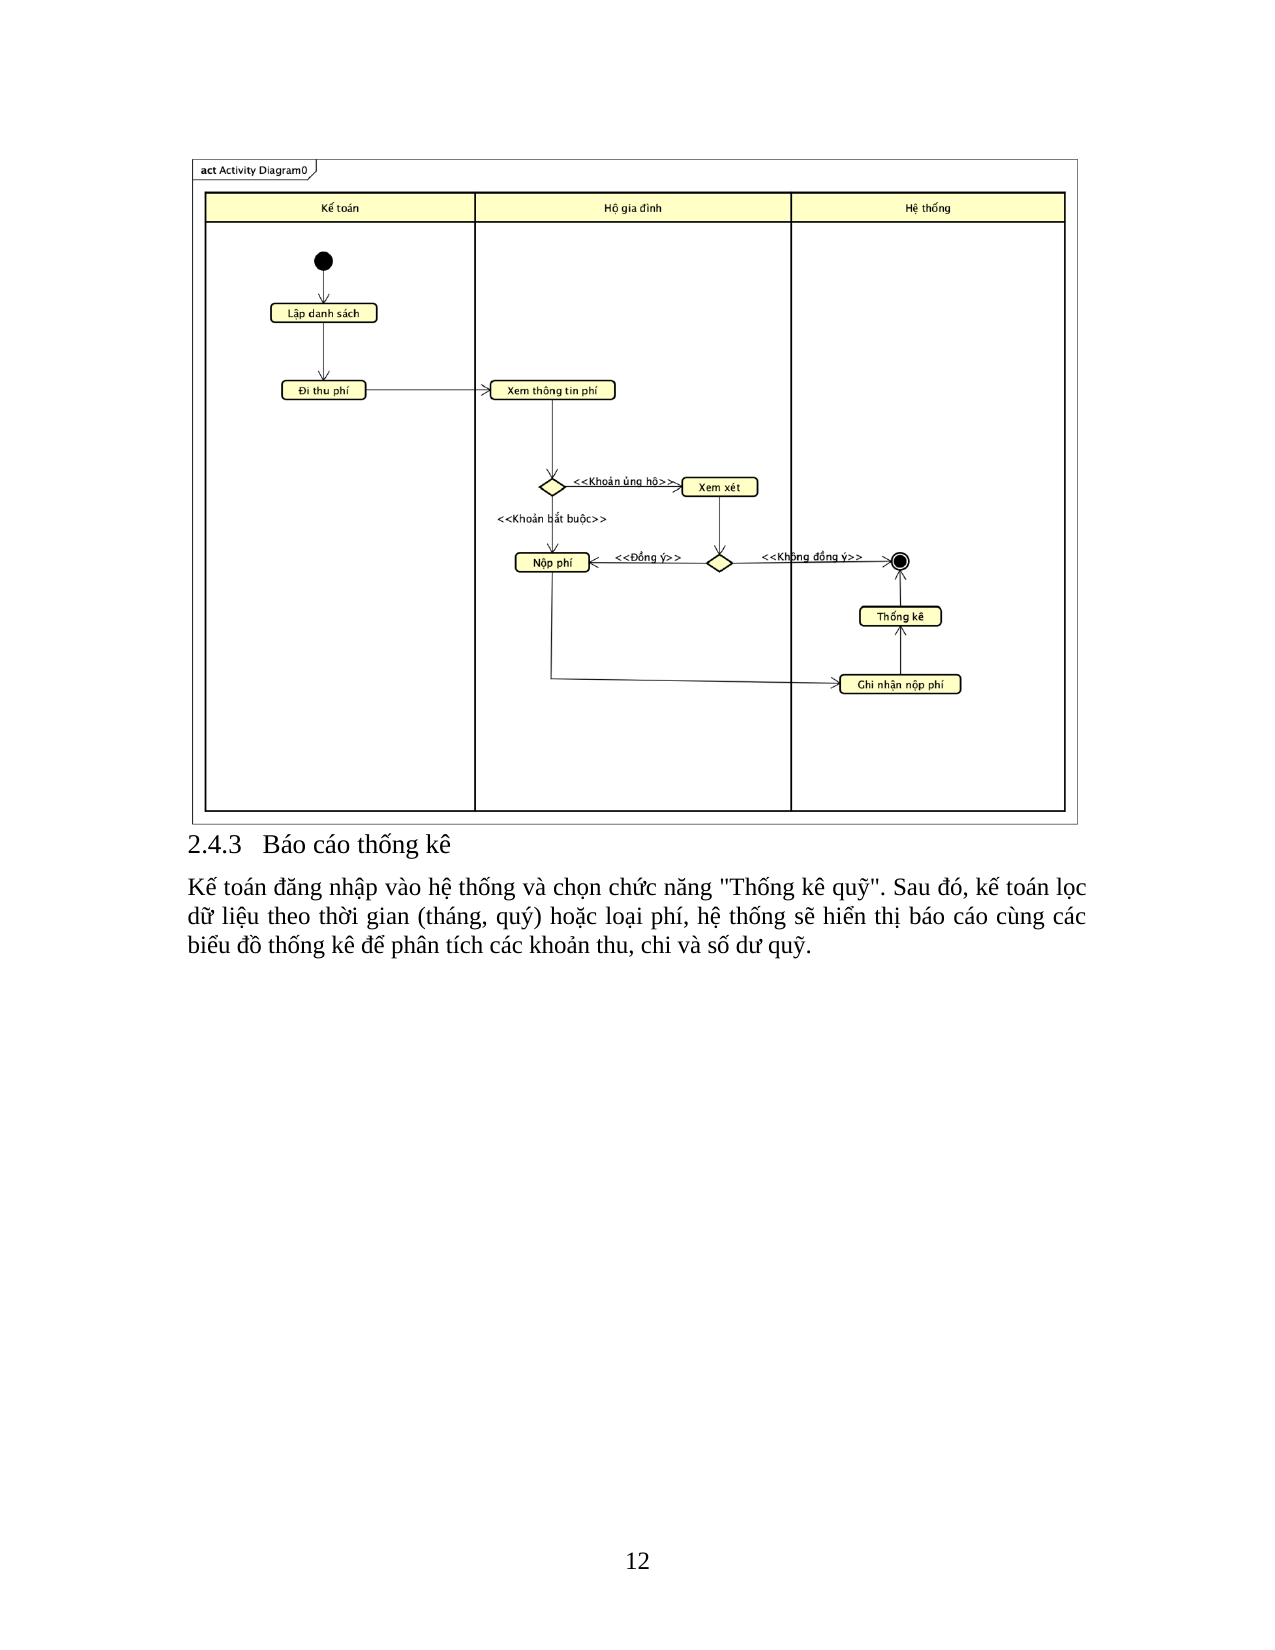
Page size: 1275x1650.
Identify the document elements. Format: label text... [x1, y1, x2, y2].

subtitle Báo cáo thống kê [187, 829, 1087, 860]
picture [187, 150, 1088, 829]
text Kế toán đăng nhập vào hệ thống và chọn chức năng "Thống kê quỹ". Sau đó, kế toán lọc dữ liệu theo thời gian (tháng, quý) hoặc loại phí, hệ thống sẽ hiển thị báo cáo cùng các biểu đồ thống kê để phân tích các khoản thu, chi và số dư quỹ. [187, 872, 1087, 958]
